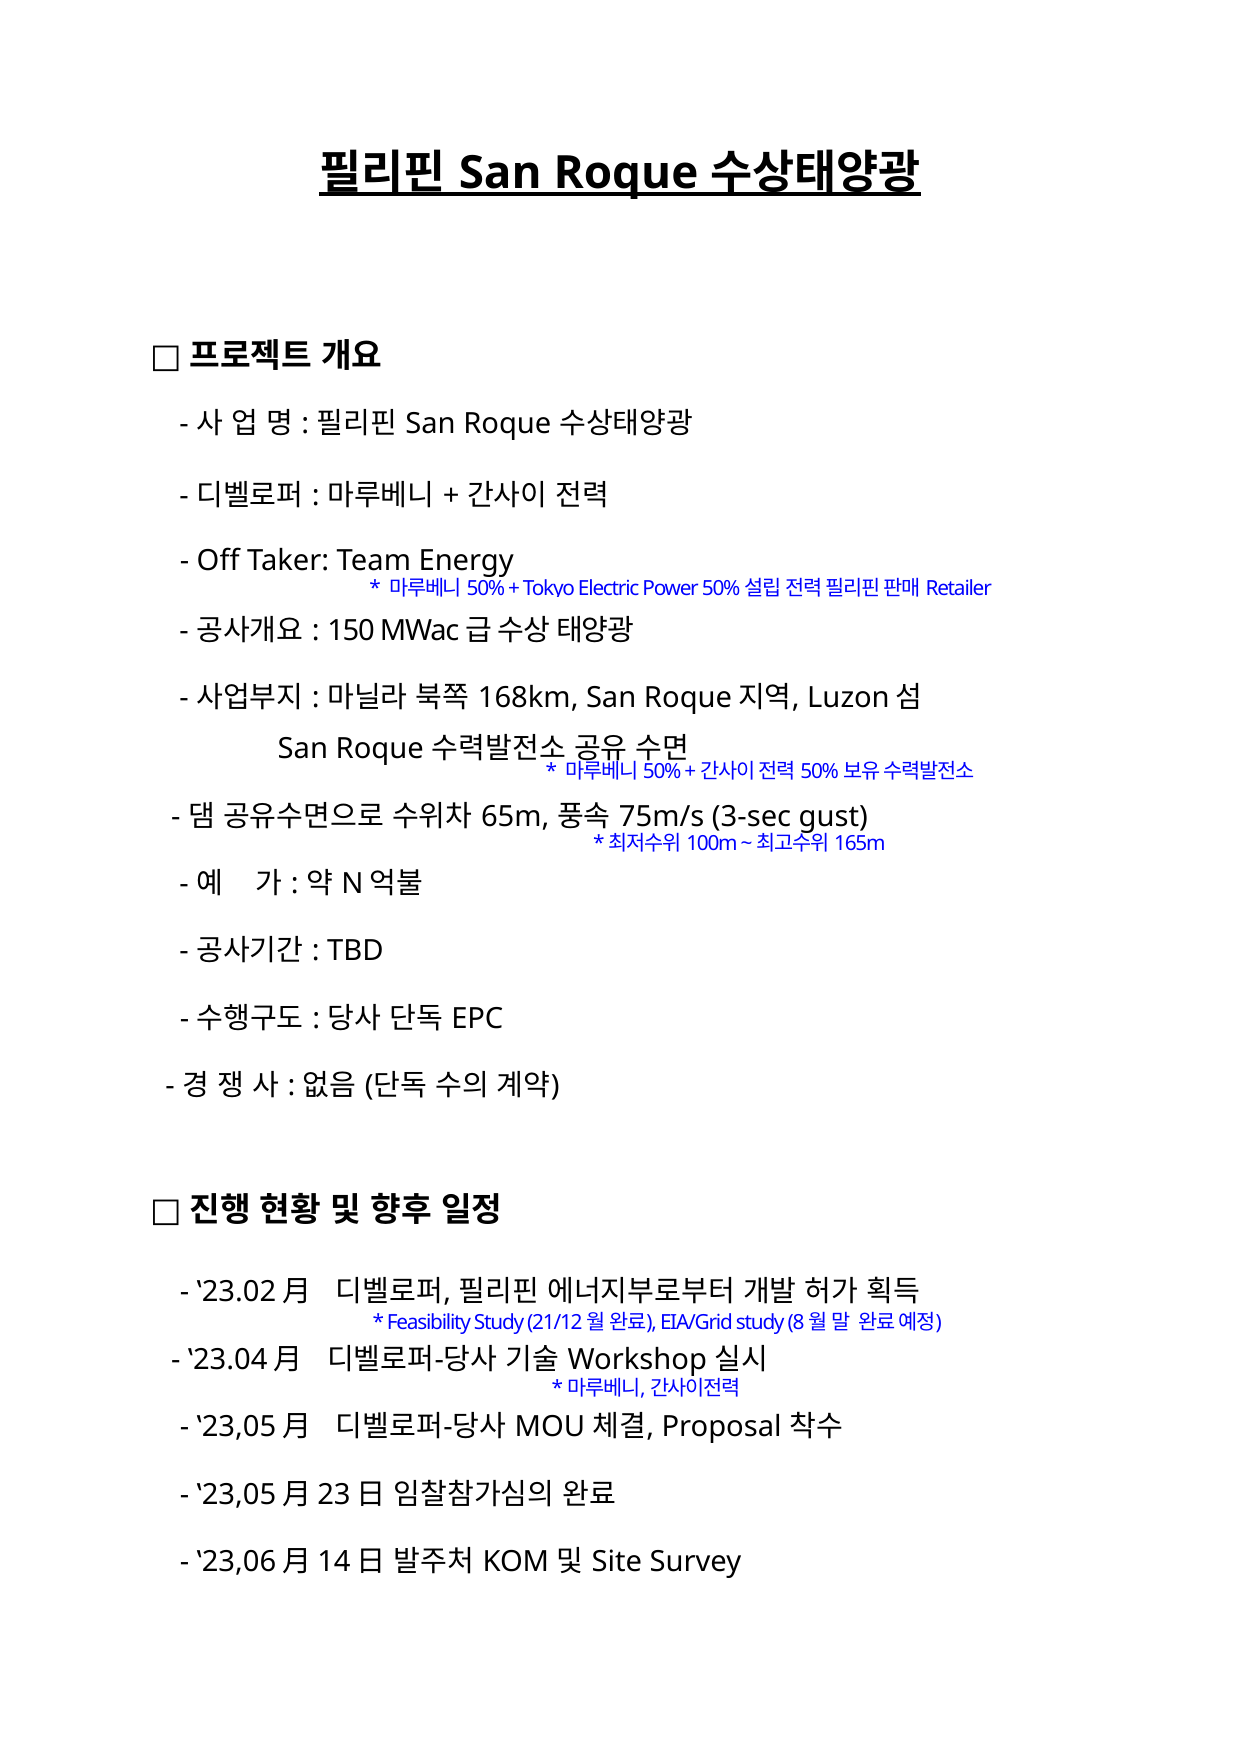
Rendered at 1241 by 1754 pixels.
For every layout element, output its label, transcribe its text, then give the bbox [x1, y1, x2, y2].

text - Off Taker: Team Energy [150, 539, 1090, 578]
text San Roque 수력발전소 공유 수면 [150, 725, 1090, 767]
text - ‛23,05月 디벨로퍼-당사 MOU 체결, Proposal 착수 [150, 1403, 1090, 1445]
text - ‛23,05月23日 임찰참가심의 완료 [150, 1470, 1090, 1513]
text - ‛23.04月 디벨로퍼-당사 기술 Workshop 실시 [150, 1335, 1090, 1378]
text - ‛23.02月 디벨로퍼, 필리핀 에너지부로부터 개발 허가 획득 [150, 1268, 1090, 1310]
text - 사 업 명 : 필리핀 San Roque 수상태양광 [150, 399, 1090, 442]
text - 디벨로퍼 : 마루베니 + 간사이 전력 [150, 471, 1090, 514]
text - 댐 공유수면으로 수위차 65m, 풍속 75m/s (3-sec gust) [150, 792, 1090, 834]
text - 예 가 : 약 N억불 [150, 859, 1090, 902]
text □ 프로젝트 개요 [150, 329, 1090, 377]
text - 경 쟁 사 : 없음 (단독 수의 계약) [150, 1062, 1090, 1104]
text - 사업부지 : 마닐라 북쪽 168km, San Roque지역, Luzon섬 [150, 674, 1090, 716]
text □ 진행 현황 및 향후 일정 [150, 1183, 1090, 1231]
text - 수행구도 : 당사 단독 EPC [150, 994, 1090, 1037]
text - 공사개요 : 150 MWac급 수상 태양광 [150, 607, 1090, 649]
text - ‛23,06月14日 발주처 KOM 및 Site Survey [150, 1538, 1090, 1580]
text 필리핀 San Roque 수상태양광 [150, 136, 1090, 202]
text - 공사기간 : TBD [150, 927, 1090, 969]
